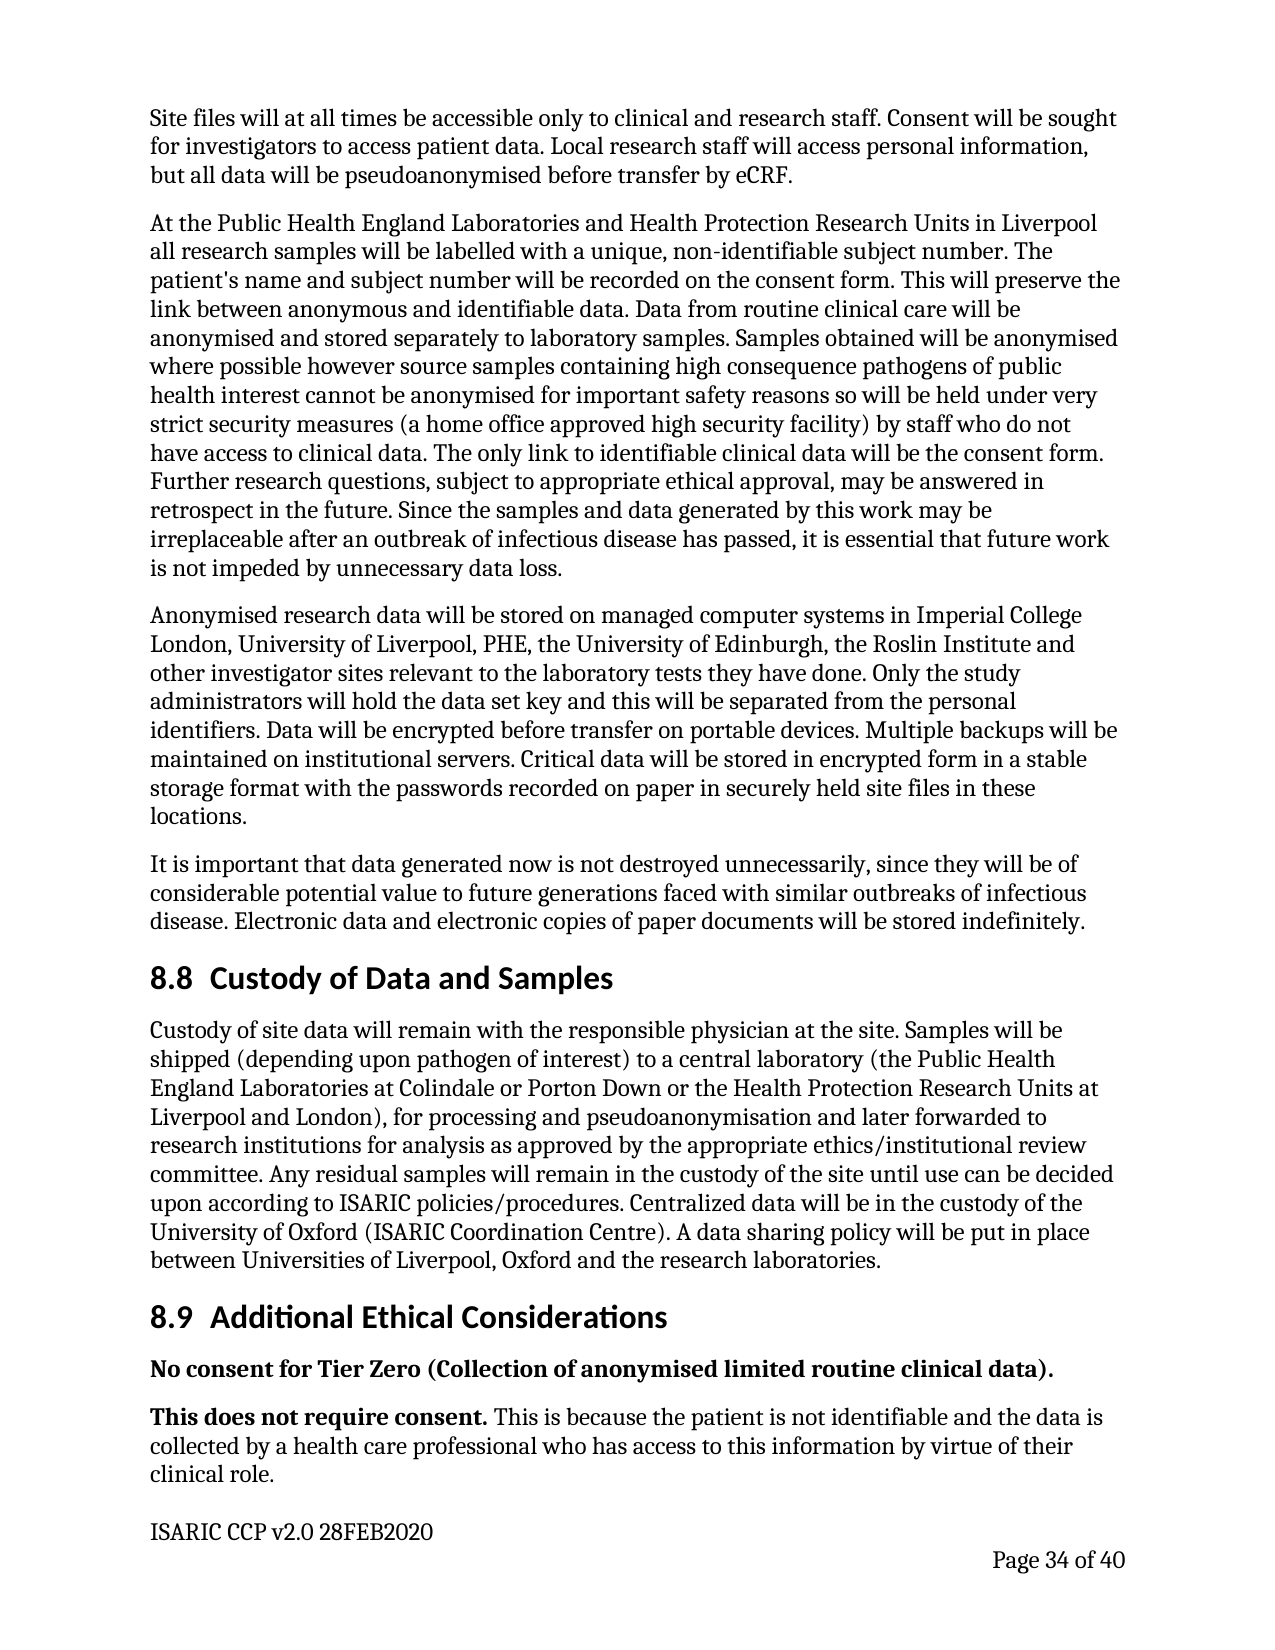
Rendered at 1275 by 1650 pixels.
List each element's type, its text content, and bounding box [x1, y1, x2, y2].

text No consent for Tier Zero (Collection of anonymised limited routine clinical data). [150, 1355, 1125, 1384]
text Custody of site data will remain with the responsible physician at the site. Samples will be shipped (depending upon pathogen of interest) to a central laboratory (the Public Health England Laboratories at Colindale or Porton Down or the Health Protection Research Units at Liverpool and London), for processing and pseudoanonymisation and later forwarded to research institutions for analysis as approved by the appropriate ethics/institutional review committee. Any residual samples will remain in the custody of the site until use can be decided upon according to ISARIC policies/procedures. Centralized data will be in the custody of the University of Oxford (ISARIC Coordination Centre). A data sharing policy will be put in place between Universities of Liverpool, Oxford and the research laboratories. [150, 1016, 1125, 1275]
text Site files will at all times be accessible only to clinical and research staff. Consent will be sought for investigators to access patient data. Local research staff will access personal information, but all data will be pseudoanonymised before transfer by eCRF. [150, 103, 1125, 190]
text At the Public Health England Laboratories and Health Protection Research Units in Liverpool all research samples will be labelled with a unique, non-identifiable subject number. The patient's name and subject number will be recorded on the consent form. This will preserve the link between anonymous and identifiable data. Data from routine clinical care will be anonymised and stored separately to laboratory samples. Samples obtained will be anonymised where possible however source samples containing high consequence pathogens of public health interest cannot be anonymised for important safety reasons so will be held under very strict security measures (a home office approved high security facility) by staff who do not have access to clinical data. The only link to identifiable clinical data will be the consent form. Further research questions, subject to appropriate ethical approval, may be answered in retrospect in the future. Since the samples and data generated by this work may be irreplaceable after an outbreak of infectious disease has passed, it is essential that future work is not impeded by unnecessary data loss. [150, 208, 1125, 582]
text This does not require consent. This is because the patient is not identifiable and the data is collected by a health care professional who has access to this information by virtue of their clinical role. [150, 1403, 1125, 1489]
text Anonymised research data will be stored on managed computer systems in Imperial College London, University of Liverpool, PHE, the University of Edinburgh, the Roslin Institute and other investigator sites relevant to the laboratory tests they have done. Only the study administrators will hold the data set key and this will be separated from the personal identifiers. Data will be encrypted before transfer on portable devices. Multiple backups will be maintained on institutional servers. Critical data will be stored in encrypted form in a stable storage format with the passwords recorded on paper in securely held site files in these locations. [150, 601, 1125, 831]
text It is important that data generated now is not destroyed unnecessarily, since they will be of considerable potential value to future generations faced with similar outbreaks of infectious disease. Electronic data and electronic copies of paper documents will be stored indefinitely. [150, 850, 1125, 936]
subtitle Custody of Data and Samples [150, 957, 1125, 997]
subtitle Additional Ethical Considerations [150, 1296, 1125, 1337]
